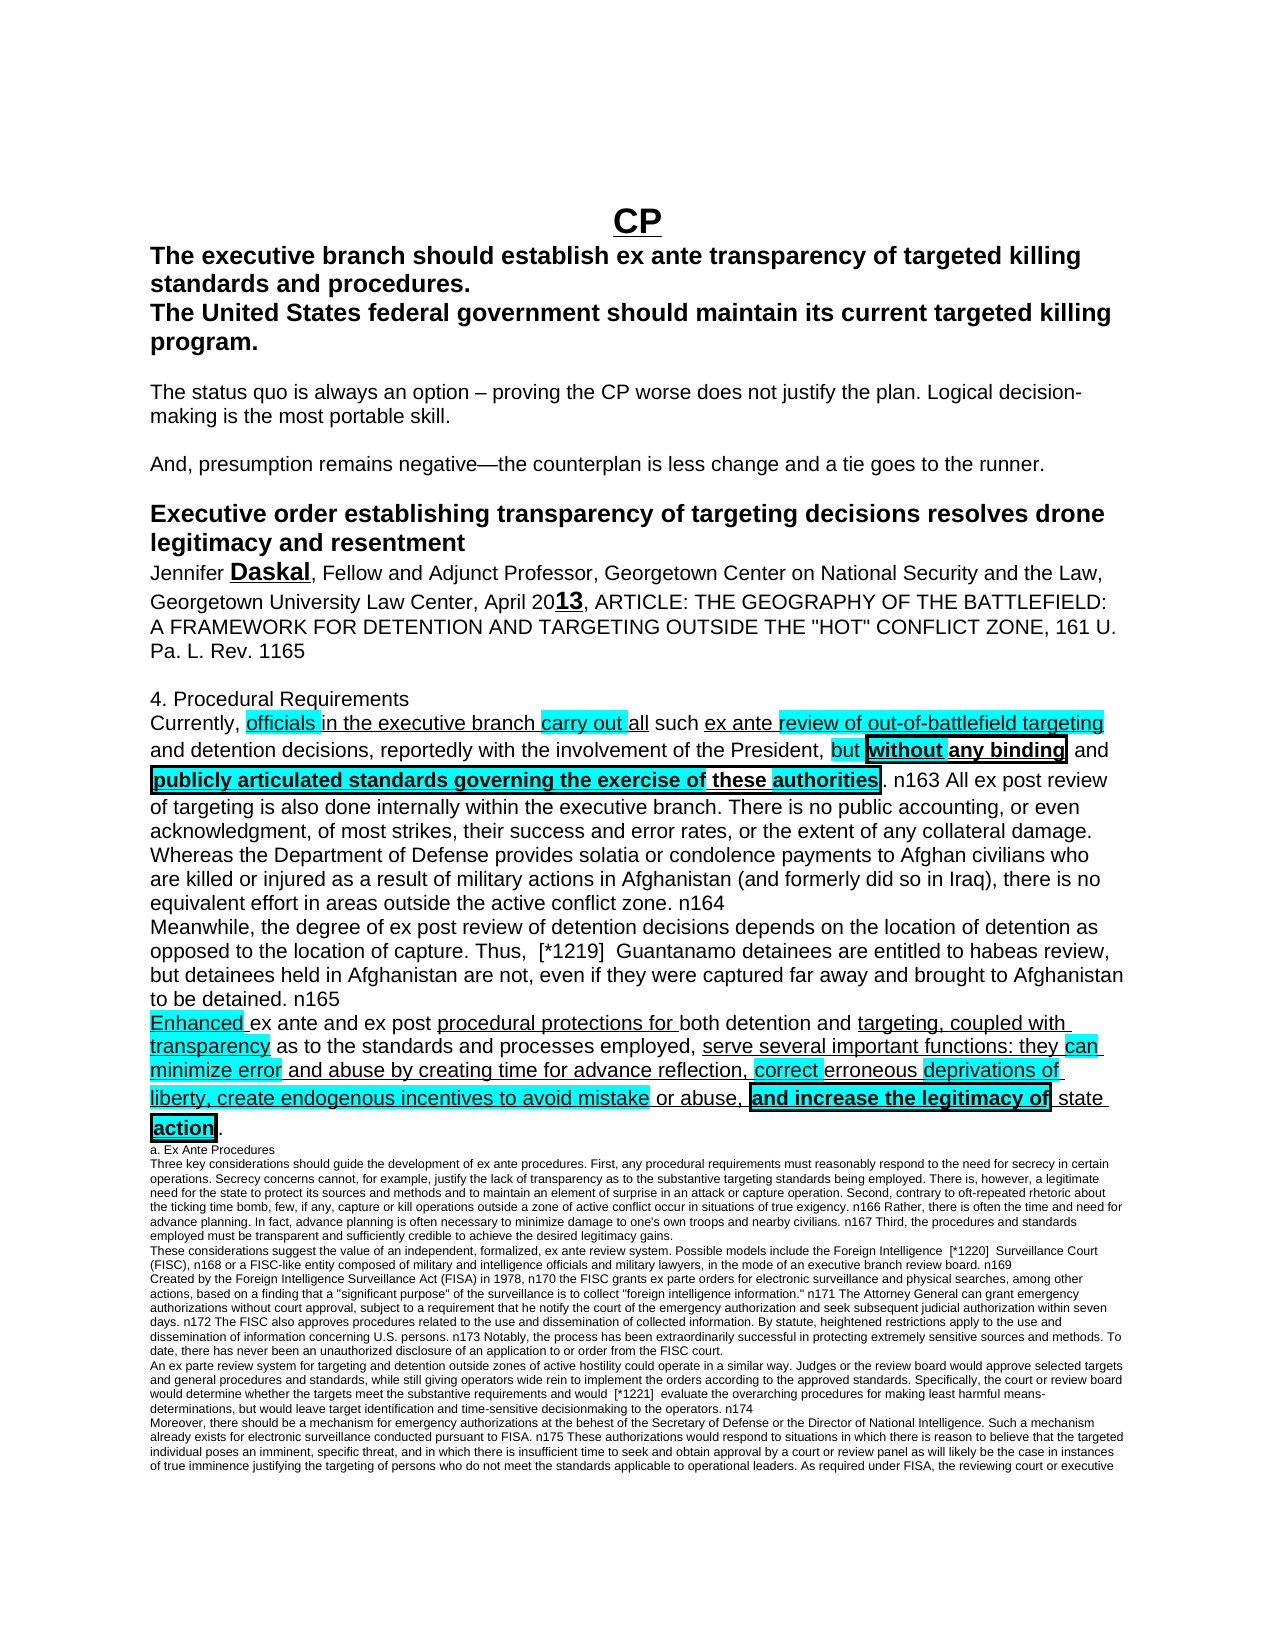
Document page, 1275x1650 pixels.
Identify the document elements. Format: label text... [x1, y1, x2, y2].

text Jennifer Daskal, Fellow and Adjunct Professor, Georgetown Center on National Security and the Law, Georgetown University Law Center, April 2013, ARTICLE: THE GEOGRAPHY OF THE BATTLEFIELD: A FRAMEWORK FOR DETENTION AND TARGETING OUTSIDE THE "HOT" CONFLICT ZONE, 161 U. Pa. L. Rev. 1165 [150, 557, 1125, 662]
text The executive branch should establish ex ante transparency of targeted killing standards and procedures. [150, 241, 1125, 298]
text Created by the Foreign Intelligence Surveillance Act (FISA) in 1978, n170 the FISC grants ex parte orders for electronic surveillance and physical searches, among other actions, based on a finding that a "significant purpose" of the surveillance is to collect "foreign intelligence information." n171 The Attorney General can grant emergency authorizations without court approval, subject to a requirement that he notify the court of the emergency authorization and seek subsequent judicial authorization within seven days. n172 The FISC also approves procedures related to the use and dissemination of collected information. By statute, heightened restrictions apply to the use and dissemination of information concerning U.S. persons. n173 Notably, the process has been extraordinarily successful in protecting extremely sensitive sources and methods. To date, there has never been an unauthorized disclosure of an application to or order from the FISC court. [150, 1272, 1125, 1358]
text Currently, officials in the executive branch carry out all such ex ante review of out-of-battlefield targeting and detention decisions, reportedly with the involvement of the President, but without any binding and publicly articulated standards governing the exercise of these authorities. n163 All ex post review of targeting is also done internally within the executive branch. There is no public accounting, or even acknowledgment, of most strikes, their success and error rates, or the extent of any collateral damage. Whereas the Department of Defense provides solatia or condolence payments to Afghan civilians who are killed or injured as a result of military actions in Afghanistan (and formerly did so in Iraq), there is no equivalent effort in areas outside the active conflict zone. n164 [150, 710, 1125, 914]
text The status quo is always an option – proving the CP worse does not justify the plan. Logical decision-making is the most portable skill. [150, 380, 1125, 428]
subtitle CP [150, 200, 1125, 241]
text Enhanced ex ante and ex post procedural protections for both detention and targeting, coupled with transparency as to the standards and processes employed, serve several important functions: they can minimize error and abuse by creating time for advance reflection, correct erroneous deprivations of liberty, create endogenous incentives to avoid mistake or abuse, and increase the legitimacy of state action. [150, 1010, 1125, 1143]
text An ex parte review system for targeting and detention outside zones of active hostility could operate in a similar way. Judges or the review board would approve selected targets and general procedures and standards, while still giving operators wide rein to implement the orders according to the approved standards. Specifically, the court or review board would determine whether the targets meet the substantive requirements and would [*1221] evaluate the overarching procedures for making least harmful means-determinations, but would leave target identification and time-sensitive decisionmaking to the operators. n174 [150, 1358, 1125, 1416]
text 4. Procedural Requirements [150, 686, 1125, 710]
text Executive order establishing transparency of targeting decisions resolves drone legitimacy and resentment [150, 499, 1125, 557]
text Three key considerations should guide the development of ex ante procedures. First, any procedural requirements must reasonably respond to the need for secrecy in certain operations. Secrecy concerns cannot, for example, justify the lack of transparency as to the substantive targeting standards being employed. There is, however, a legitimate need for the state to protect its sources and methods and to maintain an element of surprise in an attack or capture operation. Second, contrary to oft-repeated rhetoric about the ticking time bomb, few, if any, capture or kill operations outside a zone of active conflict occur in situations of true exigency. n166 Rather, there is often the time and need for advance planning. In fact, advance planning is often necessary to minimize damage to one's own troops and nearby civilians. n167 Third, the procedures and standards employed must be transparent and sufficiently credible to achieve the desired legitimacy gains. [150, 1157, 1125, 1243]
text The United States federal government should maintain its current targeted killing program. [150, 298, 1125, 356]
text Meanwhile, the degree of ex post review of detention decisions depends on the location of detention as opposed to the location of capture. Thus, [*1219] Guantanamo detainees are entitled to habeas review, but detainees held in Afghanistan are not, even if they were captured far away and brought to Afghanistan to be detained. n165 [150, 914, 1125, 1010]
text These considerations suggest the value of an independent, formalized, ex ante review system. Possible models include the Foreign Intelligence [*1220] Surveillance Court (FISC), n168 or a FISC-like entity composed of military and intelligence officials and military lawyers, in the mode of an executive branch review board. n169 [150, 1243, 1125, 1272]
text And, presumption remains negative—the counterplan is less change and a tie goes to the runner. [150, 452, 1125, 476]
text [150, 1416, 1125, 1473]
text a. Ex Ante Procedures [150, 1143, 1125, 1157]
